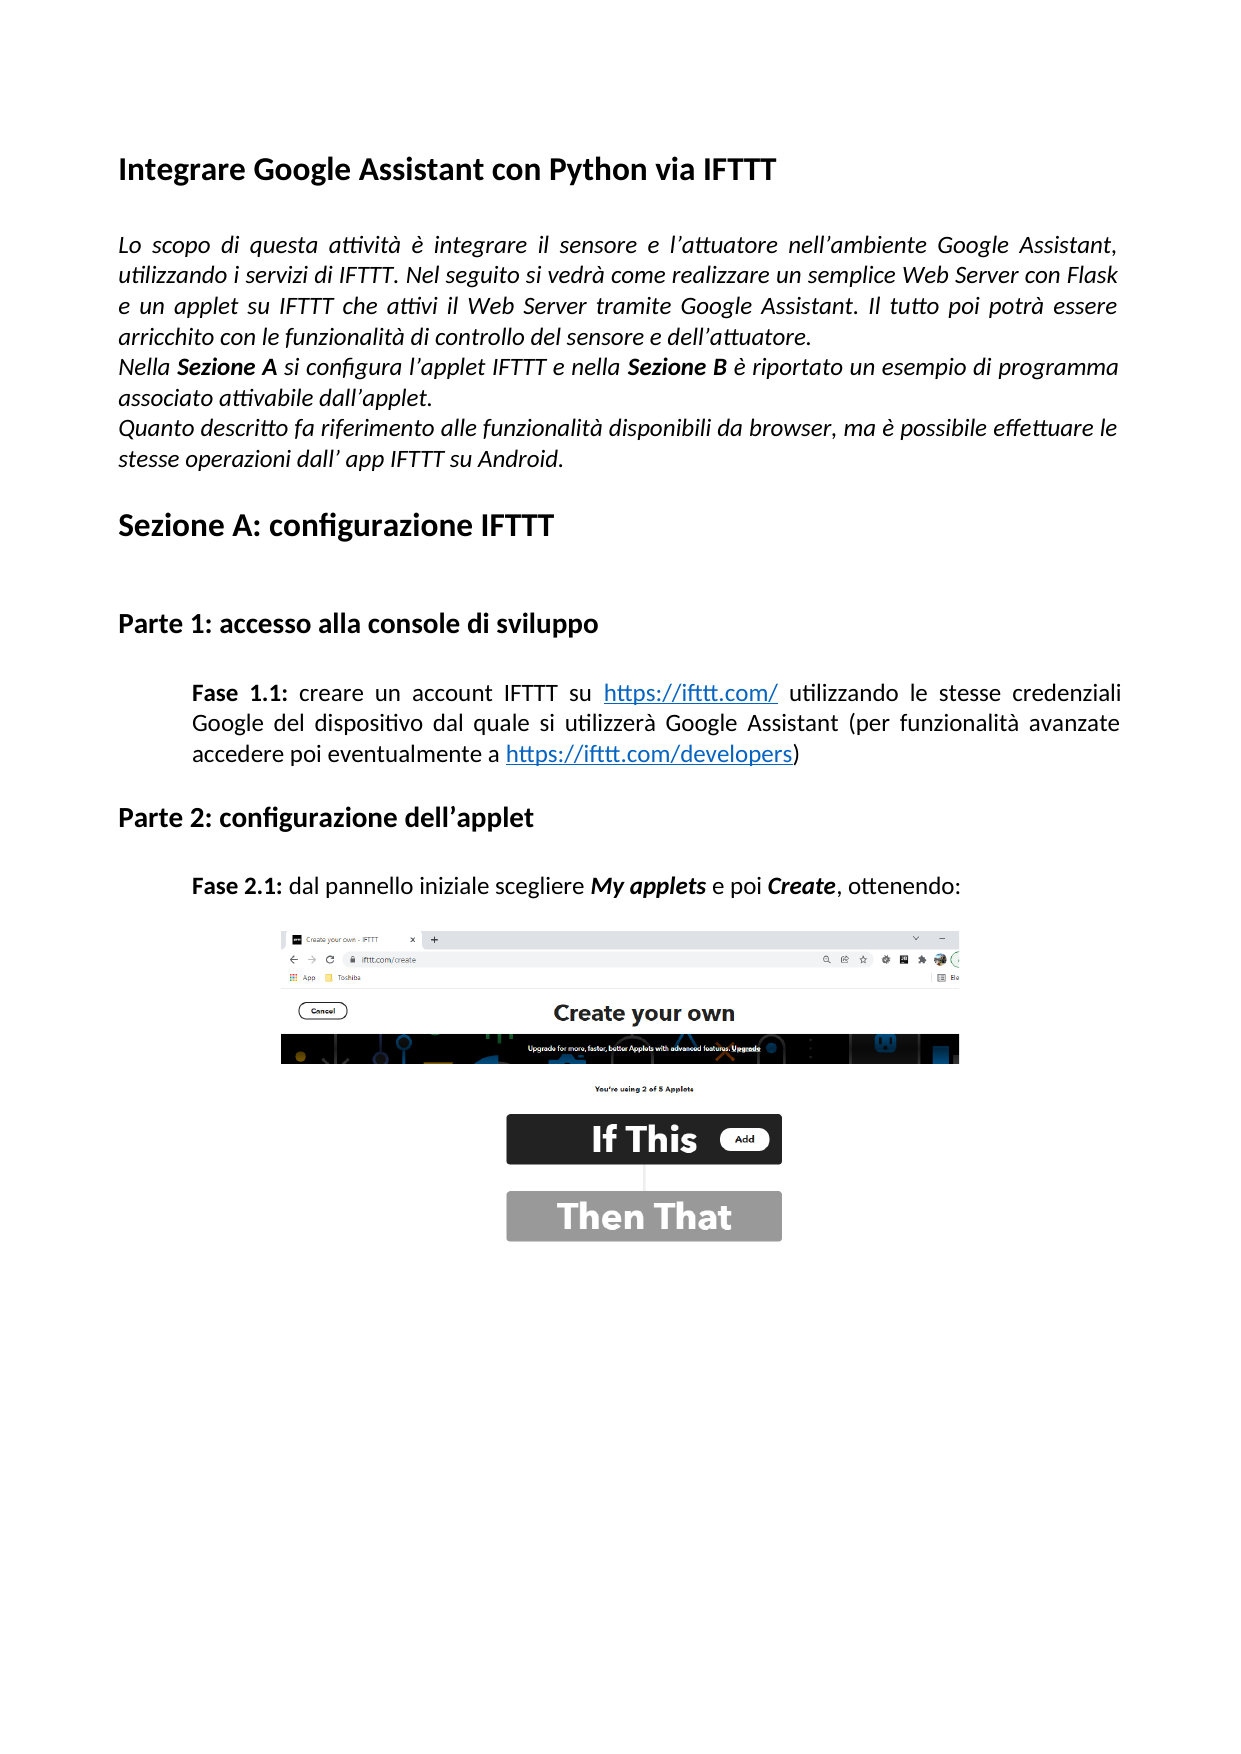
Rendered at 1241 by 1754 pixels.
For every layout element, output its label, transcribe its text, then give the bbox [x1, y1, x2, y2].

text Parte 1: accesso alla console di sviluppo [118, 606, 1122, 641]
text Lo scopo di questa attività è integrare il sensore e l’attuatore nell’ambiente Google Assistant, utilizzando i servizi di IFTTT. Nel seguito si vedrà come realizzare un semplice Web Server con Flask e un applet su IFTTT che attivi il Web Server tramite Google Assistant. Il tutto poi potrà essere arricchito con le funzionalità di controllo del sensore e dell’attuatore. [118, 229, 1122, 351]
text Quanto descritto fa riferimento alle funzionalità disponibili da browser, ma è possibile effettuare le stesse operazioni dall’ app IFTTT su Android. [118, 412, 1122, 473]
text Integrare Google Assistant con Python via IFTTT [118, 148, 1122, 188]
text Sezione A: configurazione IFTTT [118, 504, 1122, 544]
text Fase 1.1: creare un account IFTTT su https://ifttt.com/ utilizzando le stesse credenziali Google del dispositivo dal quale si utilizzerà Google Assistant (per funzionalità avanzate accedere poi eventualmente a https://ifttt.com/developers) [192, 677, 1122, 768]
text Fase 2.1: dal pannello iniziale scegliere My applets e poi Create, ottenendo: [192, 870, 1122, 901]
picture [281, 931, 960, 1251]
text Parte 2: configurazione dell’applet [118, 799, 1122, 834]
text Nella Sezione A si configura l’applet IFTTT e nella Sezione B è riportato un esempio di programma associato attivabile dall’applet. [118, 351, 1122, 412]
